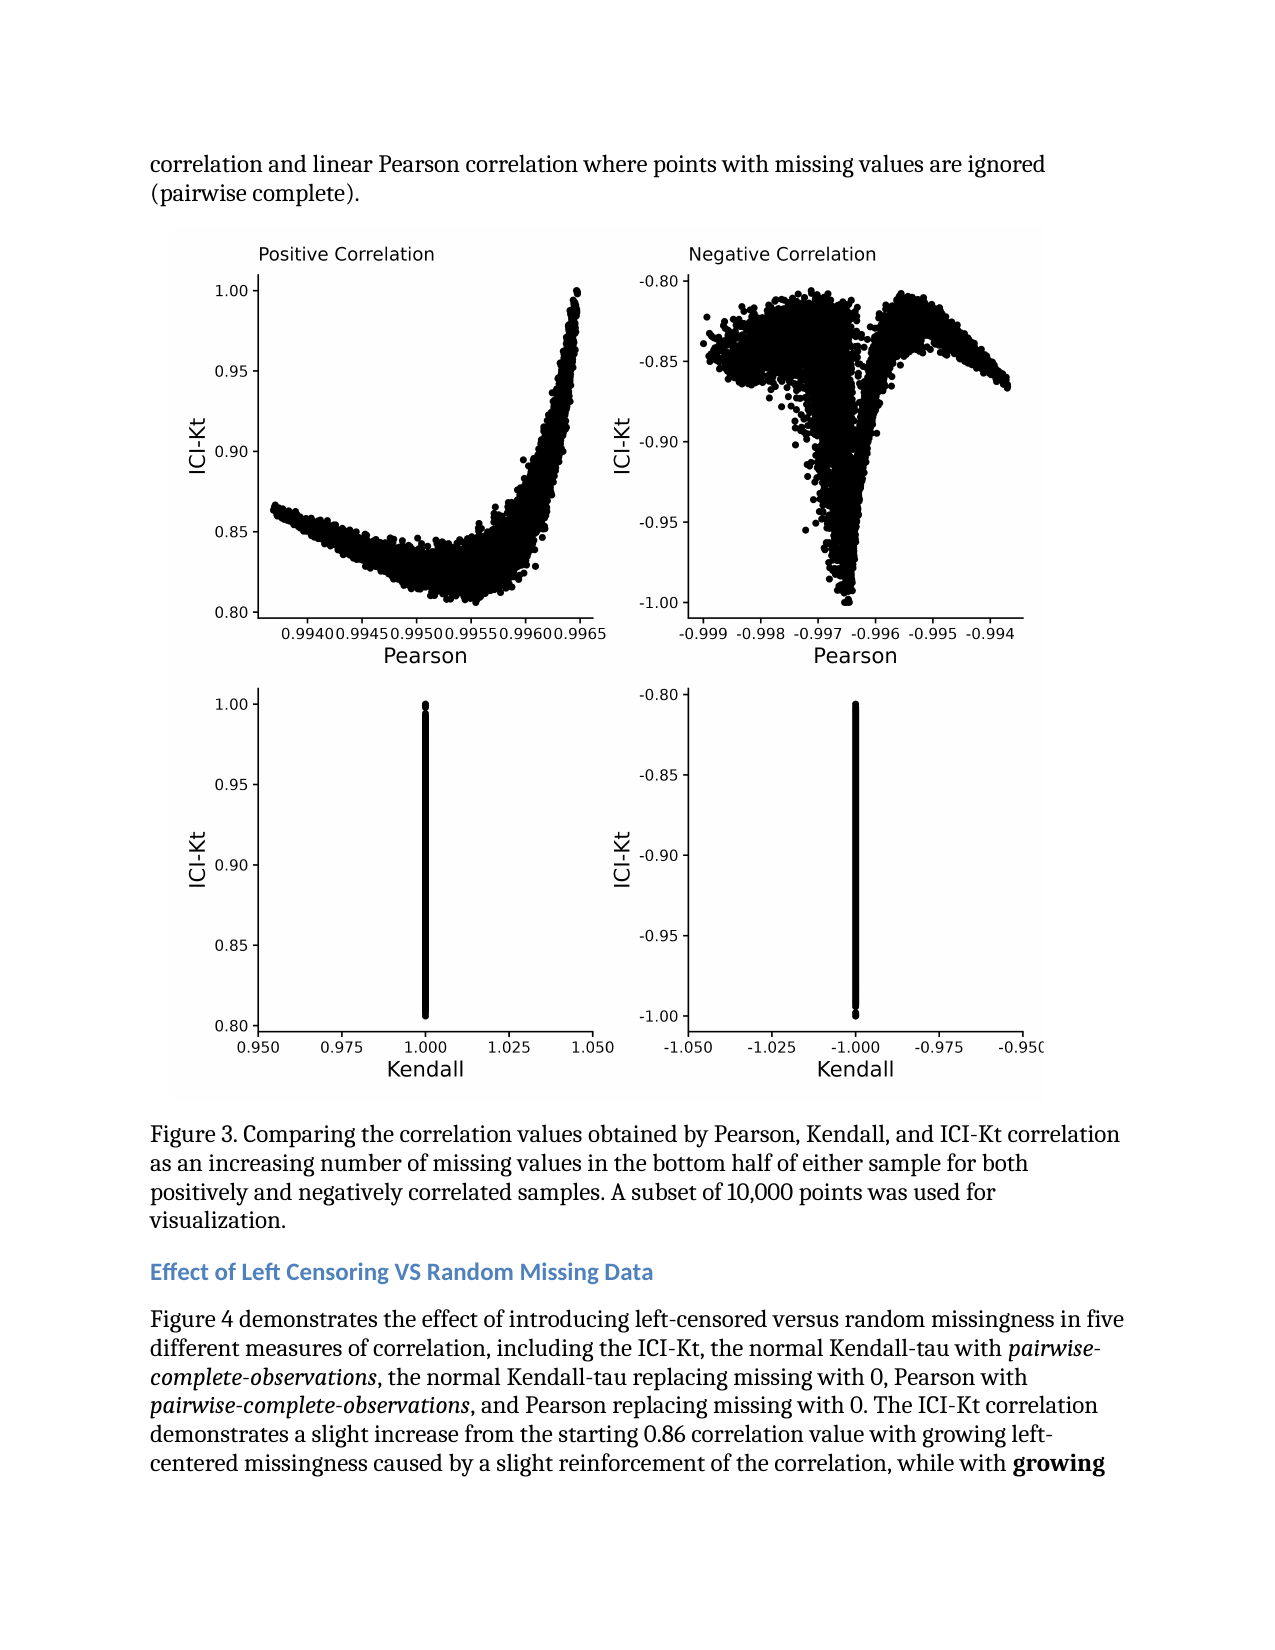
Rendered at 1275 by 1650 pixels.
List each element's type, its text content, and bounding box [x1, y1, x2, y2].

text Figure 3. Comparing the correlation values obtained by Pearson, Kendall, and ICI-Kt correlation as an increasing number of missing values in the bottom half of either sample for both positively and negatively correlated samples. A subset of 10,000 points was used for visualization. [150, 1120, 1125, 1235]
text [150, 1305, 1125, 1478]
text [150, 150, 1125, 207]
subtitle Effect of Left Censoring VS Random Missing Data [150, 1256, 1125, 1286]
picture [168, 226, 1044, 1102]
